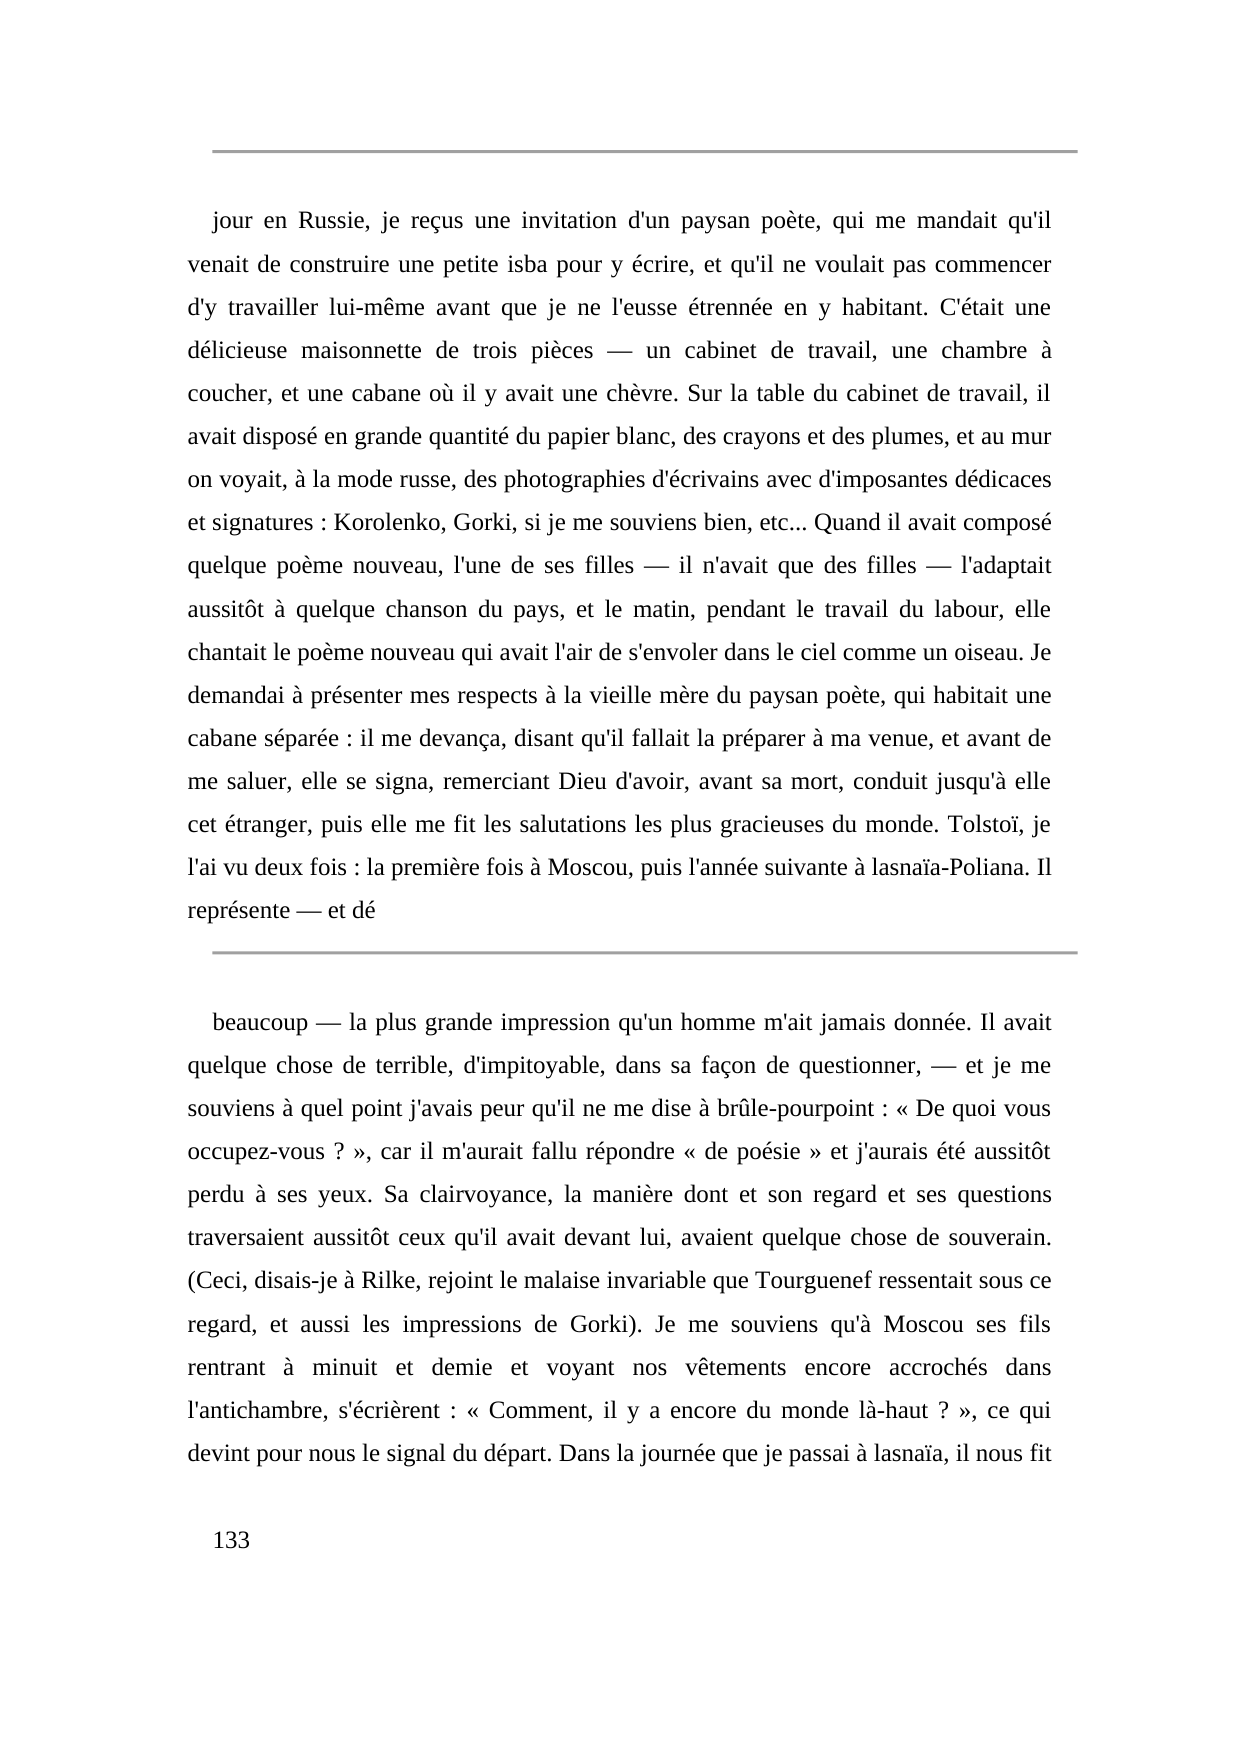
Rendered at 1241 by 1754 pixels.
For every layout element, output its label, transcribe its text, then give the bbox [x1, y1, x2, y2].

text jour en Russie, je reçus une invitation d'un paysan poète, qui me mandait qu'il venait de construire une petite isba pour y écrire, et qu'il ne voulait pas commencer d'y travailler lui-même avant que je ne l'eusse étrennée en y habitant. C'était une délicieuse maisonnette de trois pièces — un cabinet de travail, une chambre à coucher, et une cabane où il y avait une chèvre. Sur la table du cabinet de travail, il avait disposé en grande quantité du papier blanc, des crayons et des plumes, et au mur on voyait, à la mode russe, des photographies d'écrivains avec d'imposantes dédicaces et signatures : Korolenko, Gorki, si je me souviens bien, etc... Quand il avait composé quelque poème nouveau, l'une de ses filles — il n'avait que des filles — l'adaptait aussitôt à quelque chanson du pays, et le matin, pendant le travail du labour, elle chantait le poème nouveau qui avait l'air de s'envoler dans le ciel comme un oiseau. Je demandai à présenter mes respects à la vieille mère du paysan poète, qui habitait une cabane séparée : il me devança, disant qu'il fallait la préparer à ma venue, et avant de me saluer, elle se signa, remerciant Dieu d'avoir, avant sa mort, conduit jusqu'à elle cet étranger, puis elle me fit les salutations les plus gracieuses du monde. Tolstoï, je l'ai vu deux fois : la première fois à Moscou, puis l'année suivante à lasnaïa-Poliana. Il représente — et dé [187, 206, 1053, 924]
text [187, 1007, 1053, 1467]
